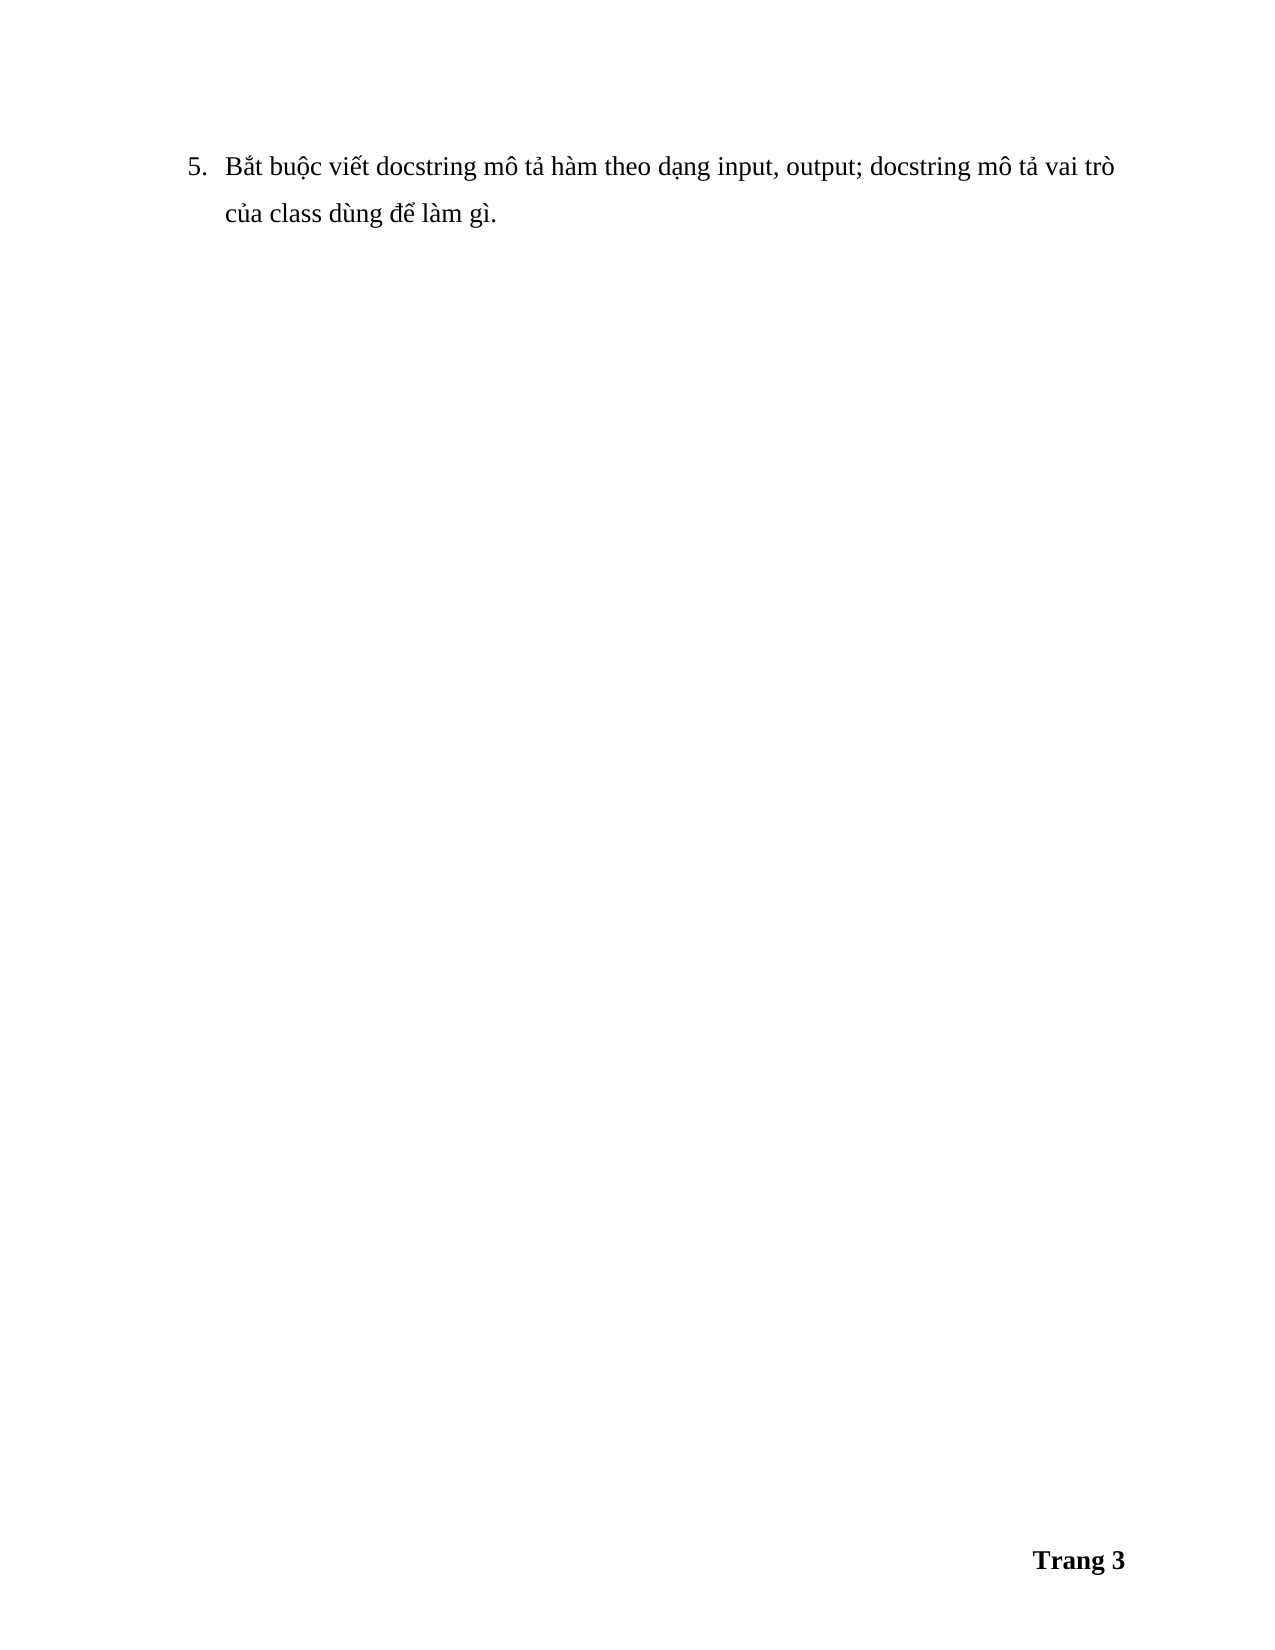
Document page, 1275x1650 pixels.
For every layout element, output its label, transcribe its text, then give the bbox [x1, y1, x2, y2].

list Bắt buộc viết docstring mô tả hàm theo dạng input, output; docstring mô tả vai trò của class dùng để làm gì. [187, 150, 1125, 228]
